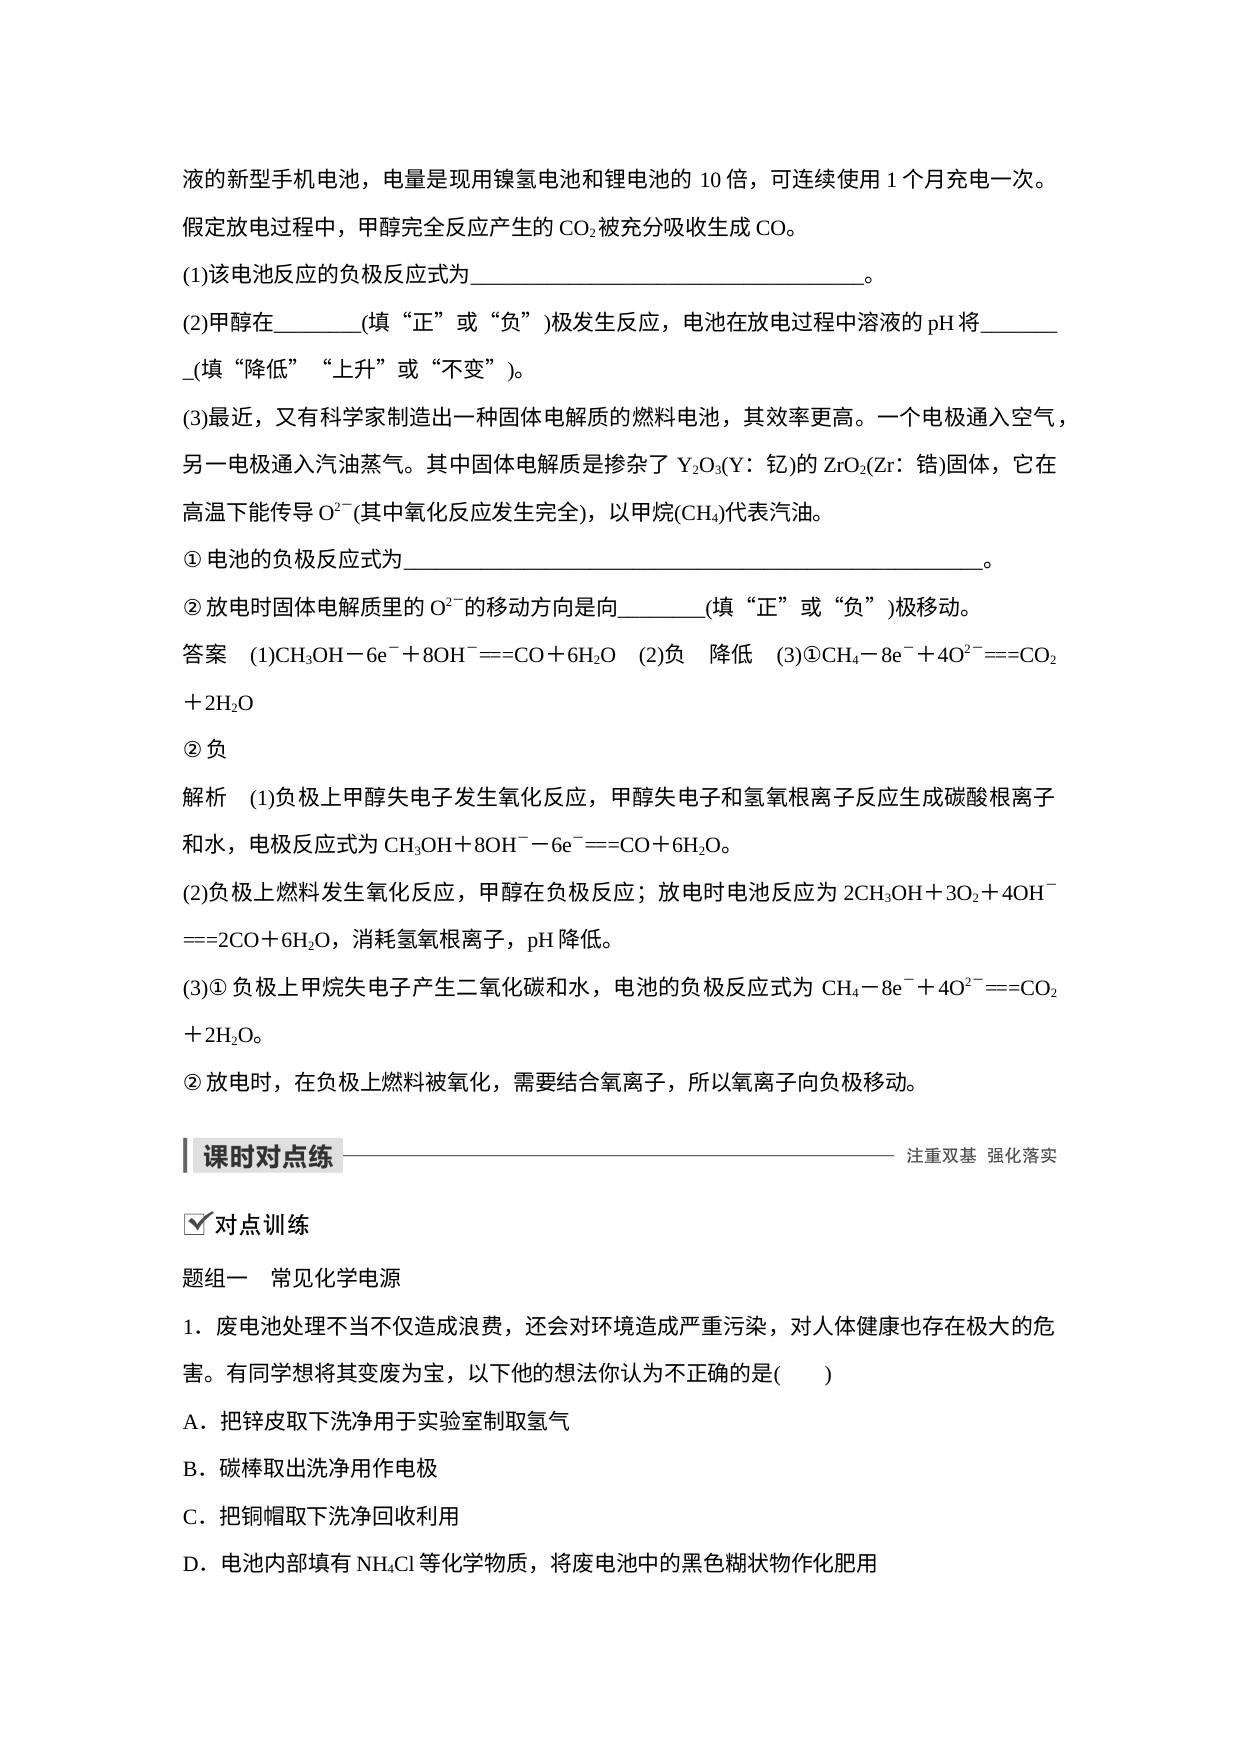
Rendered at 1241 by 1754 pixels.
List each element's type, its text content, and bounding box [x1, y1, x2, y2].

text ②放电时，在负极上燃料被氧化，需要结合氧离子，所以氧离子向负极移动。 [183, 1065, 1058, 1097]
text C．把铜帽取下洗净回收利用 [183, 1499, 1058, 1531]
text (1)该电池反应的负极反应式为____________________________________。 [183, 257, 1058, 289]
text (2)甲醇在________(填“正”或“负”)极发生反应，电池在放电过程中溶液的pH将________(填“降低”“上升”或“不变”)。 [183, 304, 1058, 384]
text ①电池的负极反应式为_____________________________________________________。 [183, 542, 1058, 574]
text 解析 (1)负极上甲醇失电子发生氧化反应，甲醇失电子和氢氧根离子反应生成碳酸根离子和水，电极反应式为CH3OH＋8OH－－6e－===CO＋6H2O。 [183, 780, 1058, 859]
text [183, 162, 1058, 241]
text ②负 [183, 732, 1058, 764]
text (2)负极上燃料发生氧化反应，甲醇在负极反应；放电时电池反应为2CH3OH＋3O2＋4OH－===2CO＋6H2O，消耗氢氧根离子，pH降低。 [183, 875, 1058, 954]
text ②放电时固体电解质里的O2－的移动方向是向________(填“正”或“负”)极移动。 [183, 589, 1058, 621]
text 1．废电池处理不当不仅造成浪费，还会对环境造成严重污染，对人体健康也存在极大的危害。有同学想将其变废为宝，以下他的想法你认为不正确的是( ) [183, 1309, 1058, 1388]
text (3)最近，又有科学家制造出一种固体电解质的燃料电池，其效率更高。一个电极通入空气，另一电极通入汽油蒸气。其中固体电解质是掺杂了Y2O3(Y：钇)的ZrO2(Zr：锆)固体，它在高温下能传导O2－(其中氧化反应发生完全)，以甲烷(CH4)代表汽油。 [183, 399, 1058, 526]
text 题组一 常见化学电源 [183, 1261, 1058, 1293]
text B．碳棒取出洗净用作电极 [183, 1451, 1058, 1483]
picture [182, 1112, 1059, 1196]
picture [182, 1210, 351, 1247]
text 答案 (1)CH3OH－6e－＋8OH－===CO＋6H2O (2)负 降低 (3)①CH4－8e－＋4O2－===CO2＋2H2O [183, 637, 1058, 716]
text D．电池内部填有NH4Cl等化学物质，将废电池中的黑色糊状物作化肥用 [183, 1546, 1058, 1578]
text A．把锌皮取下洗净用于实验室制取氢气 [183, 1404, 1058, 1436]
text (3)①负极上甲烷失电子产生二氧化碳和水，电池的负极反应式为CH4－8e－＋4O2－===CO2＋2H2O。 [183, 970, 1058, 1049]
